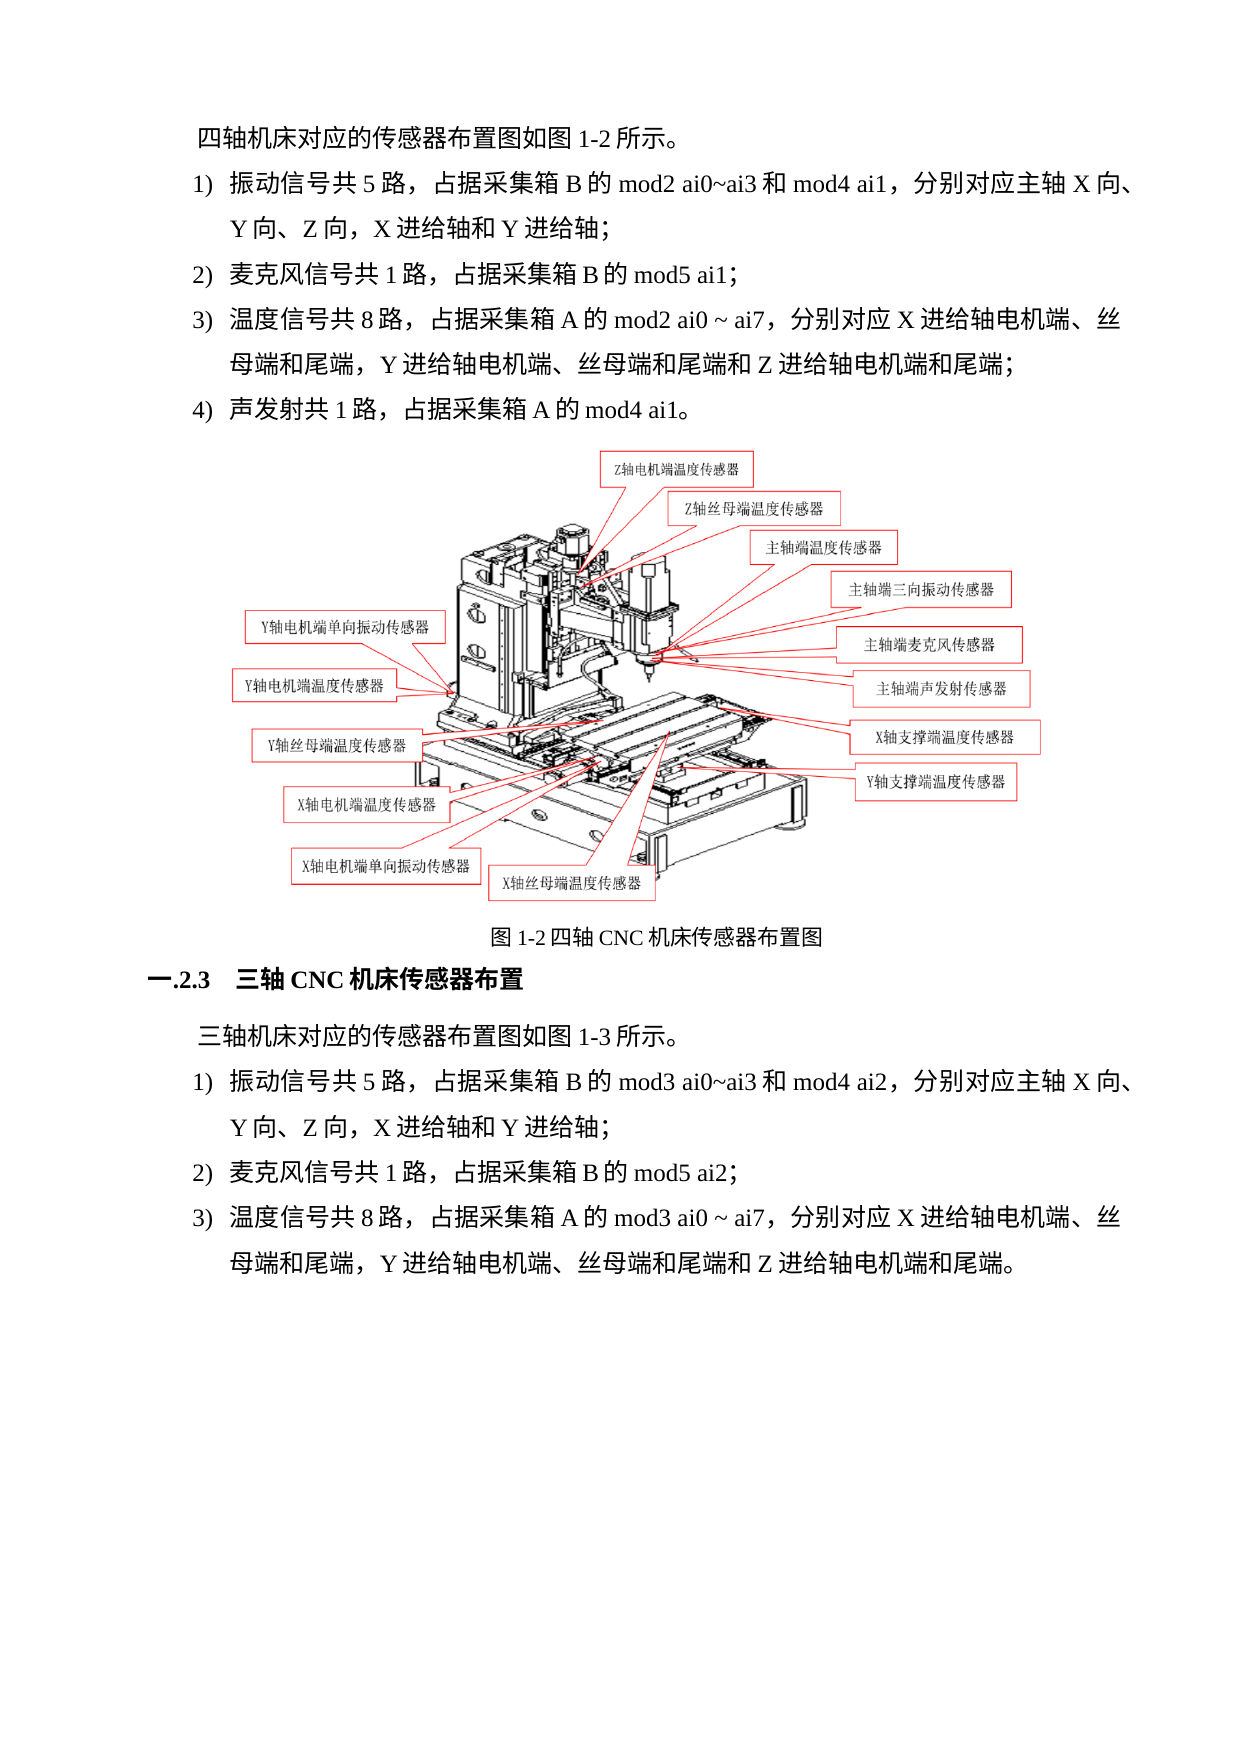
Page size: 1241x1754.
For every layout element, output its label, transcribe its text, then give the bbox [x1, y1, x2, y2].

text 四轴机床对应的传感器布置图如图1-2所示。 [148, 118, 1122, 154]
subtitle 三轴CNC机床传感器布置 [148, 959, 1122, 996]
list 温度信号共8路，占据采集箱A的mod3 ai0 ~ ai7，分别对应X进给轴电机端、丝母端和尾端，Y进给轴电机端、丝母端和尾端和Z进给轴电机端和尾端。 [192, 1198, 1122, 1279]
list 振动信号共5路，占据采集箱B的mod2 ai0~ai3和mod4 ai1，分别对应主轴X向、Y向、Z向，X进给轴和Y进给轴； [192, 163, 1122, 245]
text 三轴机床对应的传感器布置图如图1-3所示。 [148, 1016, 1122, 1053]
picture [221, 435, 1049, 913]
list 声发射共1路，占据采集箱A的mod4 ai1。 [192, 390, 1122, 426]
list 振动信号共5路，占据采集箱B的mod3 ai0~ai3和mod4 ai2，分别对应主轴X向、Y向、Z向，X进给轴和Y进给轴； [192, 1062, 1122, 1143]
list 麦克风信号共1路，占据采集箱B的mod5 ai2； [192, 1152, 1122, 1189]
list 温度信号共8路，占据采集箱A的mod2 ai0 ~ ai7，分别对应X进给轴电机端、丝母端和尾端，Y进给轴电机端、丝母端和尾端和Z进给轴电机端和尾端； [192, 299, 1122, 381]
list 麦克风信号共1路，占据采集箱B的mod5 ai1； [192, 254, 1122, 290]
text 图1-2四轴CNC机床传感器布置图 [148, 920, 1122, 952]
